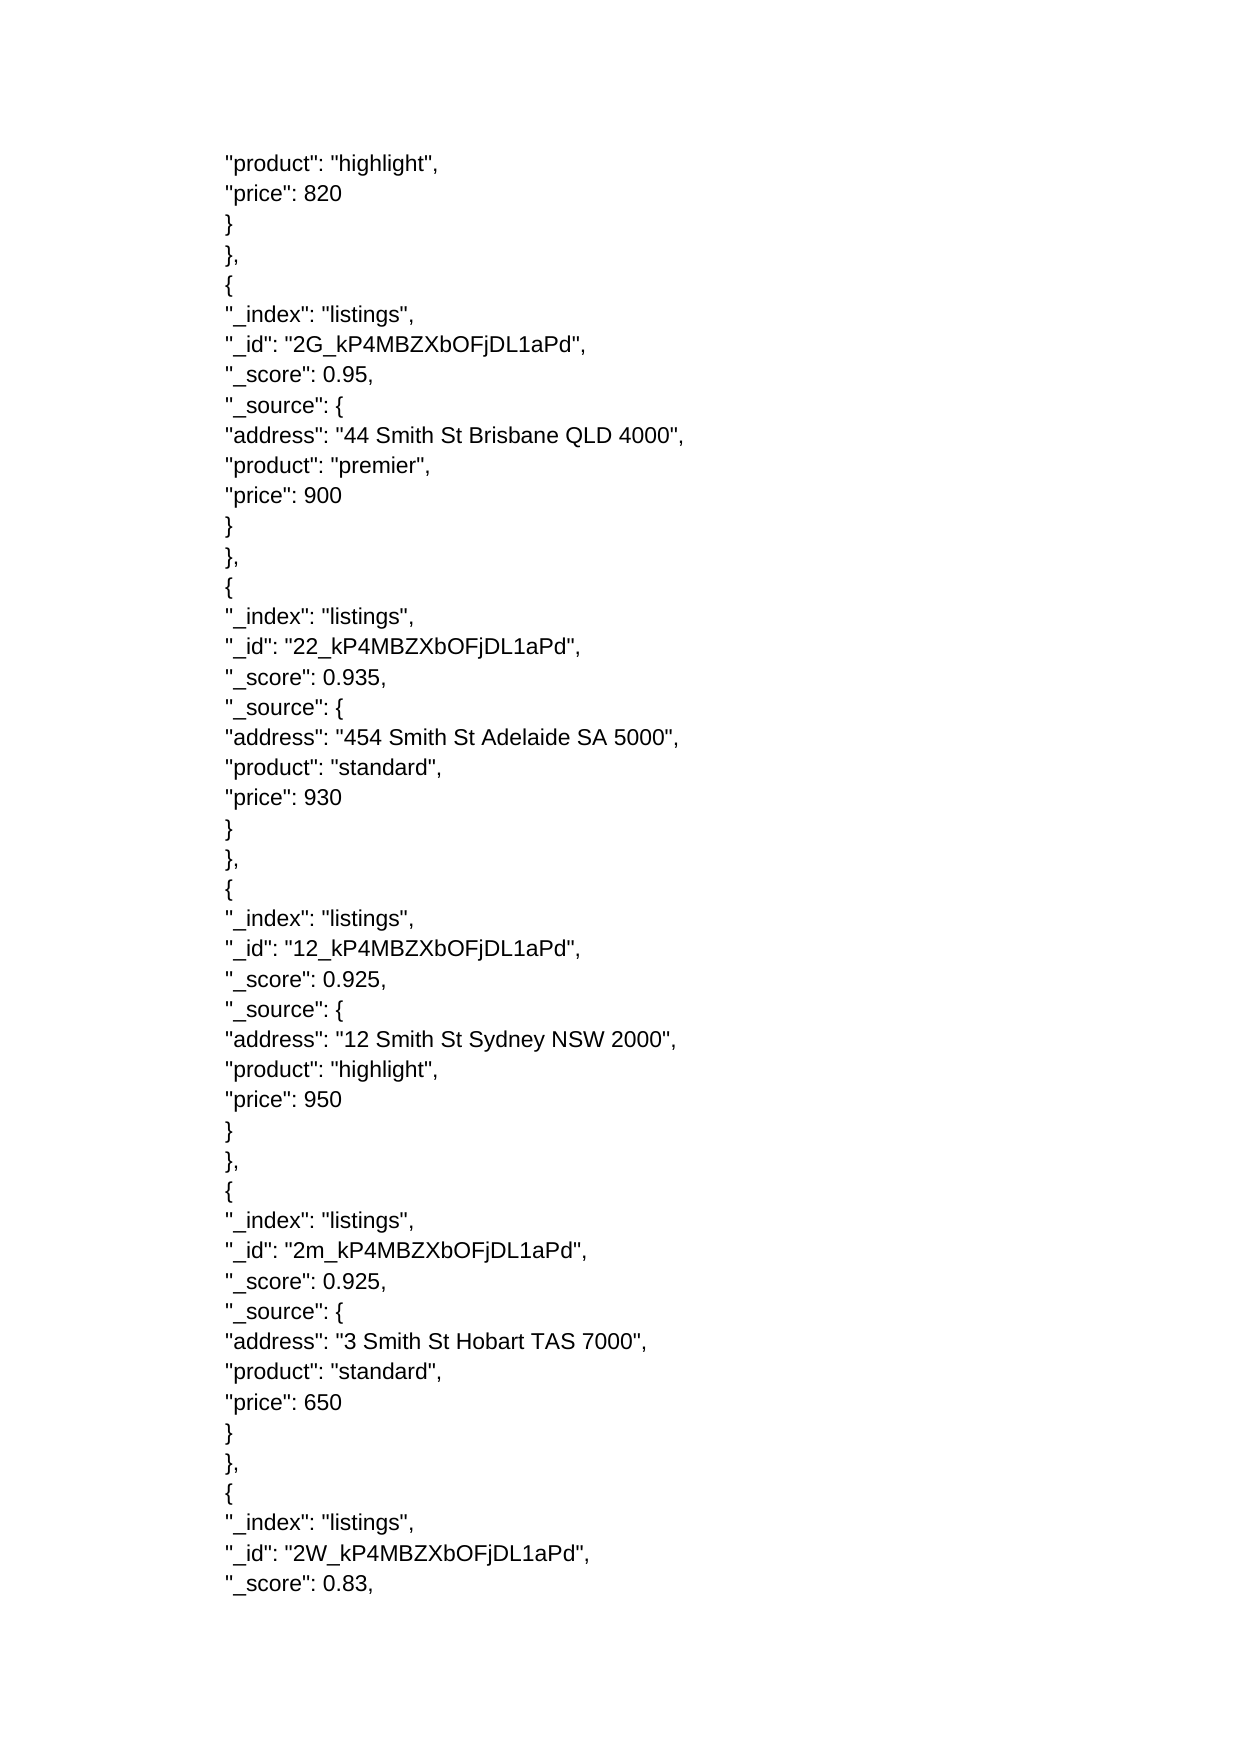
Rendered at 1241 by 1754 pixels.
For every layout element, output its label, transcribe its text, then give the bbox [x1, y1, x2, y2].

text "product": "premier", [150, 452, 1090, 478]
text "price": 900 [150, 482, 1090, 509]
text "_index": "listings", [150, 1207, 1090, 1234]
text "price": 820 [150, 180, 1090, 207]
text "price": 650 [150, 1388, 1090, 1415]
text "_index": "listings", [150, 603, 1090, 629]
text "_id": "2m_kP4MBZXbOFjDL1aPd", [150, 1237, 1090, 1264]
text "_score": 0.925, [150, 1268, 1090, 1294]
text "_score": 0.83, [150, 1570, 1090, 1596]
text } [150, 814, 1090, 841]
text "product": "highlight", [150, 150, 1090, 176]
text "_score": 0.935, [150, 663, 1090, 690]
text }, [150, 241, 1090, 267]
text } [150, 1419, 1090, 1445]
text { [150, 573, 1090, 599]
text "_source": { [150, 996, 1090, 1022]
text "_source": { [150, 1298, 1090, 1324]
text "_source": { [150, 392, 1090, 418]
text "_source": { [150, 694, 1090, 720]
text "price": 930 [150, 784, 1090, 811]
text "_score": 0.95, [150, 361, 1090, 388]
text "product": "standard", [150, 1358, 1090, 1385]
text }, [150, 1147, 1090, 1173]
text "_index": "listings", [150, 301, 1090, 327]
text { [150, 271, 1090, 297]
text "price": 950 [150, 1086, 1090, 1113]
text { [150, 875, 1090, 901]
text }, [150, 845, 1090, 871]
text } [150, 512, 1090, 539]
text "product": "highlight", [150, 1056, 1090, 1083]
text "_score": 0.925, [150, 966, 1090, 992]
text "_id": "22_kP4MBZXbOFjDL1aPd", [150, 633, 1090, 660]
text "_id": "2G_kP4MBZXbOFjDL1aPd", [150, 331, 1090, 358]
text "_index": "listings", [150, 905, 1090, 932]
text }, [150, 1449, 1090, 1475]
text "_id": "12_kP4MBZXbOFjDL1aPd", [150, 935, 1090, 962]
text } [150, 210, 1090, 237]
text { [150, 1177, 1090, 1203]
text { [150, 1479, 1090, 1506]
text } [150, 1117, 1090, 1143]
text "address": "454 Smith St Adelaide SA 5000", [150, 724, 1090, 750]
text }, [150, 543, 1090, 569]
text "address": "44 Smith St Brisbane QLD 4000", [150, 422, 1090, 448]
text "_id": "2W_kP4MBZXbOFjDL1aPd", [150, 1539, 1090, 1566]
text "address": "3 Smith St Hobart TAS 7000", [150, 1328, 1090, 1354]
text "_index": "listings", [150, 1509, 1090, 1536]
text "address": "12 Smith St Sydney NSW 2000", [150, 1026, 1090, 1052]
text "product": "standard", [150, 754, 1090, 781]
